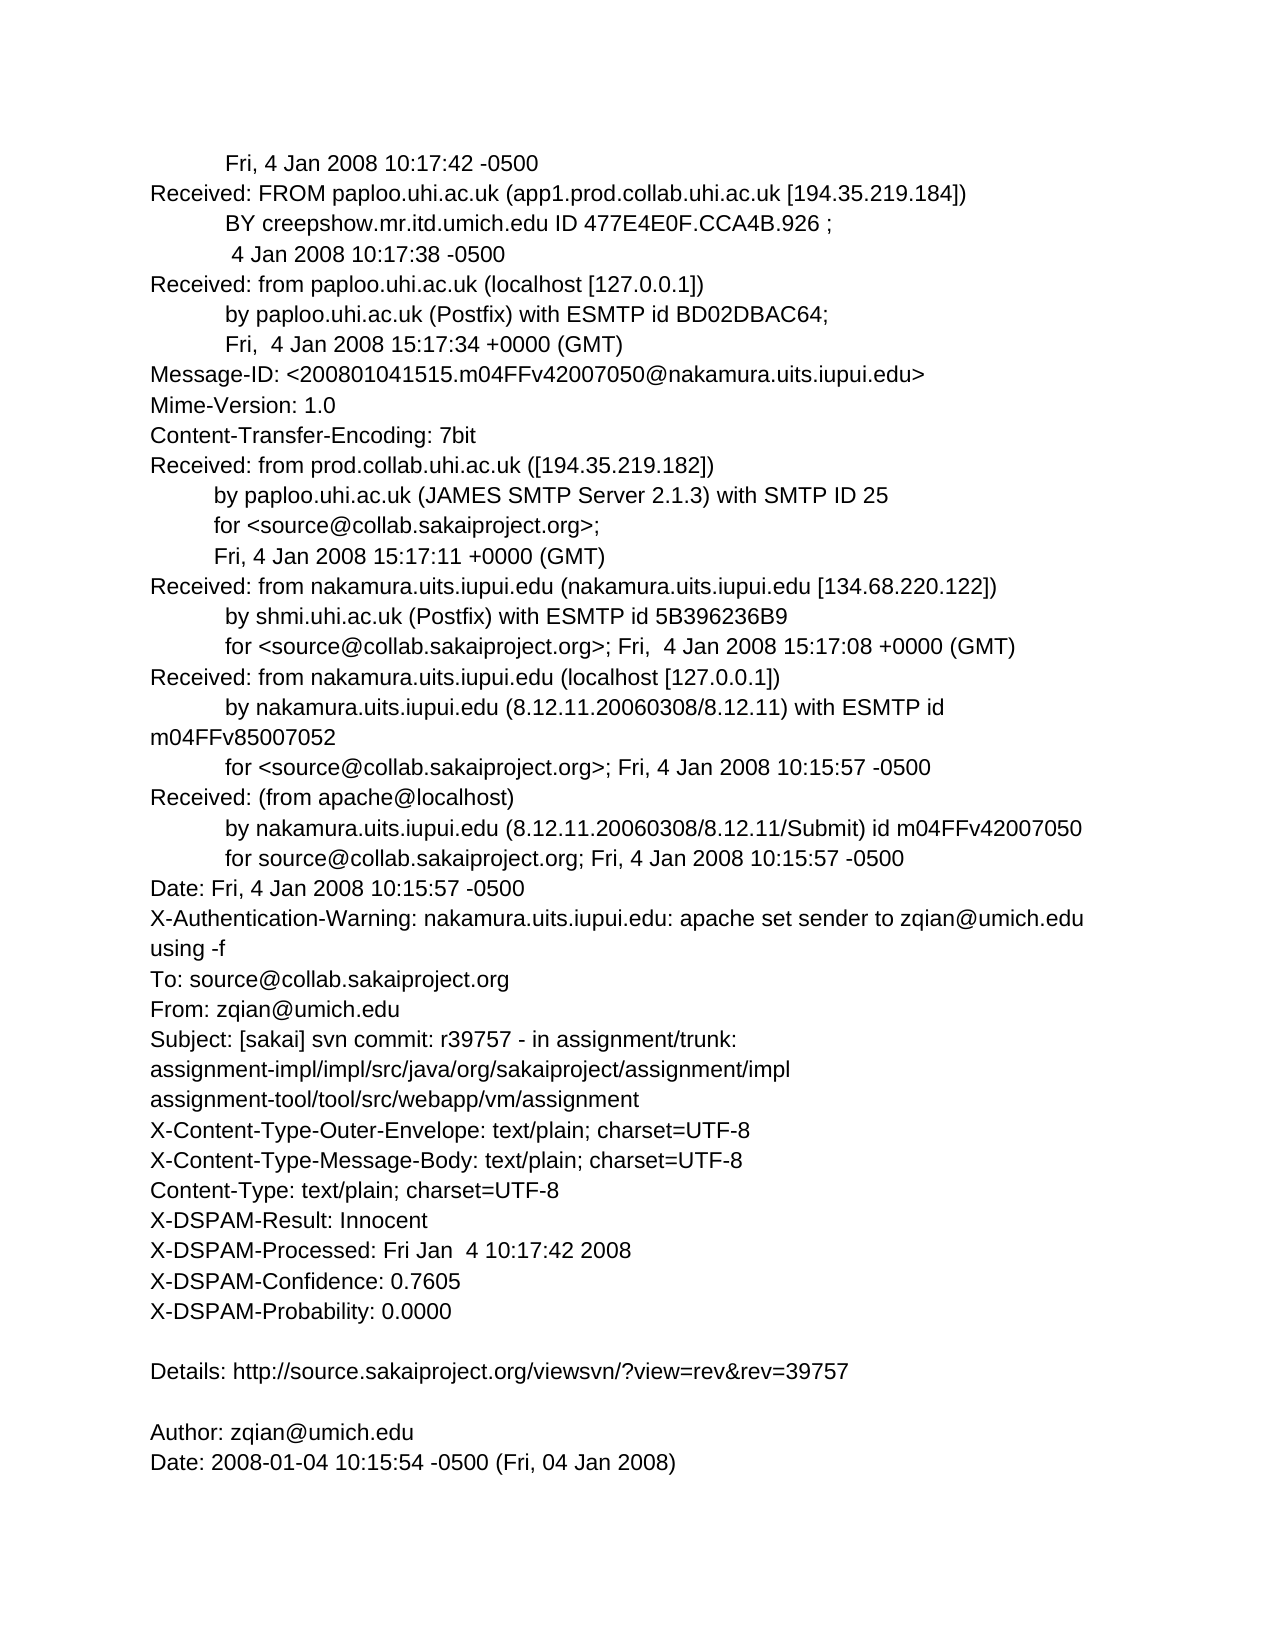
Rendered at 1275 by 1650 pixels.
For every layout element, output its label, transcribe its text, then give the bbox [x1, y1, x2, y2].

text Received: from nakamura.uits.iupui.edu (localhost [127.0.0.1]) [150, 663, 1125, 690]
text for <source@collab.sakaiproject.org>; [150, 512, 1125, 539]
text Received: from paploo.uhi.ac.uk (localhost [127.0.0.1]) [150, 271, 1125, 297]
text by nakamura.uits.iupui.edu (8.12.11.20060308/8.12.11) with ESMTP id m04FFv85007052 [150, 694, 1125, 750]
text Content-Type: text/plain; charset=UTF-8 [150, 1177, 1125, 1203]
text Details: http://source.sakaiproject.org/viewsvn/?view=rev&rev=39757 [150, 1358, 1125, 1385]
text for source@collab.sakaiproject.org; Fri, 4 Jan 2008 10:15:57 -0500 [150, 845, 1125, 871]
text Received: FROM paploo.uhi.ac.uk (app1.prod.collab.uhi.ac.uk [194.35.219.184]) [150, 180, 1125, 207]
text BY creepshow.mr.itd.umich.edu ID 477E4E0F.CCA4B.926 ; [150, 210, 1125, 237]
text X-DSPAM-Probability: 0.0000 [150, 1298, 1125, 1324]
text X-Authentication-Warning: nakamura.uits.iupui.edu: apache set sender to zqian@umich.edu using -f [150, 905, 1125, 962]
text To: source@collab.sakaiproject.org [150, 966, 1125, 992]
text Fri, 4 Jan 2008 10:17:42 -0500 [150, 150, 1125, 176]
text X-DSPAM-Confidence: 0.7605 [150, 1268, 1125, 1294]
text X-DSPAM-Result: Innocent [150, 1207, 1125, 1234]
text X-Content-Type-Message-Body: text/plain; charset=UTF-8 [150, 1147, 1125, 1173]
text Received: (from apache@localhost) [150, 784, 1125, 811]
text by paploo.uhi.ac.uk (JAMES SMTP Server 2.1.3) with SMTP ID 25 [150, 482, 1125, 509]
text by paploo.uhi.ac.uk (Postfix) with ESMTP id BD02DBAC64; [150, 301, 1125, 327]
text by nakamura.uits.iupui.edu (8.12.11.20060308/8.12.11/Submit) id m04FFv42007050 [150, 814, 1125, 841]
text X-DSPAM-Processed: Fri Jan 4 10:17:42 2008 [150, 1237, 1125, 1264]
text X-Content-Type-Outer-Envelope: text/plain; charset=UTF-8 [150, 1117, 1125, 1143]
text for <source@collab.sakaiproject.org>; Fri, 4 Jan 2008 15:17:08 +0000 (GMT) [150, 633, 1125, 660]
text Received: from prod.collab.uhi.ac.uk ([194.35.219.182]) [150, 452, 1125, 478]
text From: zqian@umich.edu [150, 996, 1125, 1022]
text Fri, 4 Jan 2008 15:17:34 +0000 (GMT) [150, 331, 1125, 358]
text Date: Fri, 4 Jan 2008 10:15:57 -0500 [150, 875, 1125, 901]
text Received: from nakamura.uits.iupui.edu (nakamura.uits.iupui.edu [134.68.220.122]) [150, 573, 1125, 599]
text by shmi.uhi.ac.uk (Postfix) with ESMTP id 5B396236B9 [150, 603, 1125, 629]
text Subject: [sakai] svn commit: r39757 - in assignment/trunk: assignment-impl/impl/src/java/org/sakaiproject/assignment/impl assignment-tool/tool/src/webapp/vm/assignment [150, 1026, 1125, 1113]
text for <source@collab.sakaiproject.org>; Fri, 4 Jan 2008 10:15:57 -0500 [150, 754, 1125, 781]
text Date: 2008-01-04 10:15:54 -0500 (Fri, 04 Jan 2008) [150, 1449, 1125, 1475]
text Author: zqian@umich.edu [150, 1419, 1125, 1445]
text 4 Jan 2008 10:17:38 -0500 [150, 241, 1125, 267]
text Message-ID: <200801041515.m04FFv42007050@nakamura.uits.iupui.edu> [150, 361, 1125, 388]
text Fri, 4 Jan 2008 15:17:11 +0000 (GMT) [150, 543, 1125, 569]
text Content-Transfer-Encoding: 7bit [150, 422, 1125, 448]
text Mime-Version: 1.0 [150, 392, 1125, 418]
